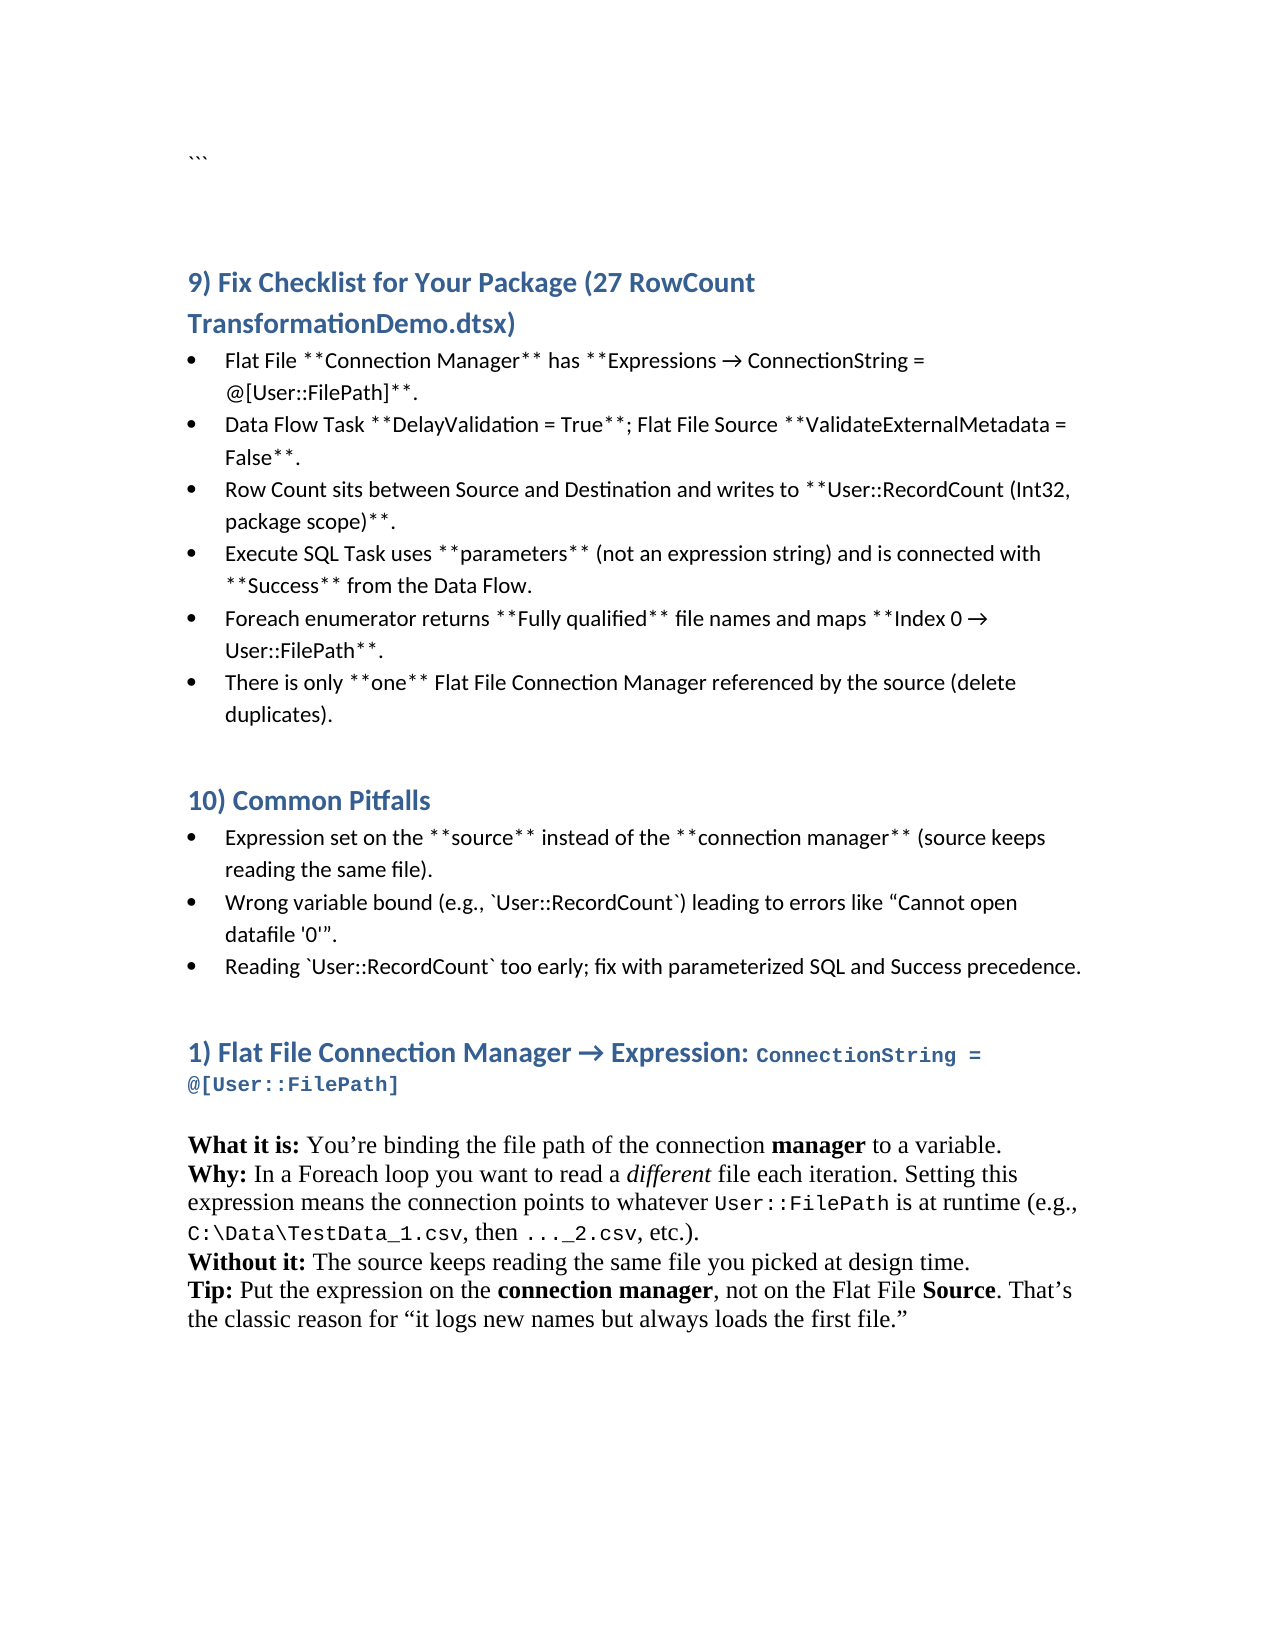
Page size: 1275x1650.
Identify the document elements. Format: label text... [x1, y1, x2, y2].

text What it is: You’re binding the file path of the connection manager to a variable. Why: In a Foreach loop you want to read a different file each iteration. Setting this expression means the connection points to whatever User::FilePath is at runtime (e.g., C:\Data\TestData_1.csv, then ..._2.csv, etc.). Without it: The source keeps reading the same file you picked at design time. Tip: Put the expression on the connection manager, not on the Flat File Source. That’s the classic reason for “it logs new names but always loads the first file.” [187, 1130, 1087, 1333]
subtitle 9) Fix Checklist for Your Package (27 RowCount TransformationDemo.dtsx) [187, 264, 1087, 341]
subtitle 1) Flat File Connection Manager → Expression: ConnectionString = @[User::FilePath] [187, 1034, 1087, 1097]
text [187, 150, 1087, 210]
list Row Count sits between Source and Destination and writes to **User::RecordCount (Int32, package scope)**. [187, 475, 1087, 535]
list There is only **one** Flat File Connection Manager referenced by the source (delete duplicates). [187, 668, 1087, 728]
list Reading `User::RecordCount` too early; fix with parameterized SQL and Success precedence. [187, 952, 1087, 980]
list Foreach enumerator returns **Fully qualified** file names and maps **Index 0 → User::FilePath**. [187, 604, 1087, 664]
list Expression set on the **source** instead of the **connection manager** (source keeps reading the same file). [187, 823, 1087, 884]
list Wrong variable bound (e.g., `User::RecordCount`) leading to errors like “Cannot open datafile '0'”. [187, 888, 1087, 948]
list Data Flow Task **DelayValidation = True**; Flat File Source **ValidateExternalMetadata = False**. [187, 411, 1087, 471]
list Flat File **Connection Manager** has **Expressions → ConnectionString = @[User::FilePath]**. [187, 346, 1087, 406]
list Execute SQL Task uses **parameters** (not an expression string) and is connected with **Success** from the Data Flow. [187, 539, 1087, 599]
subtitle 10) Common Pitfalls [187, 782, 1087, 818]
